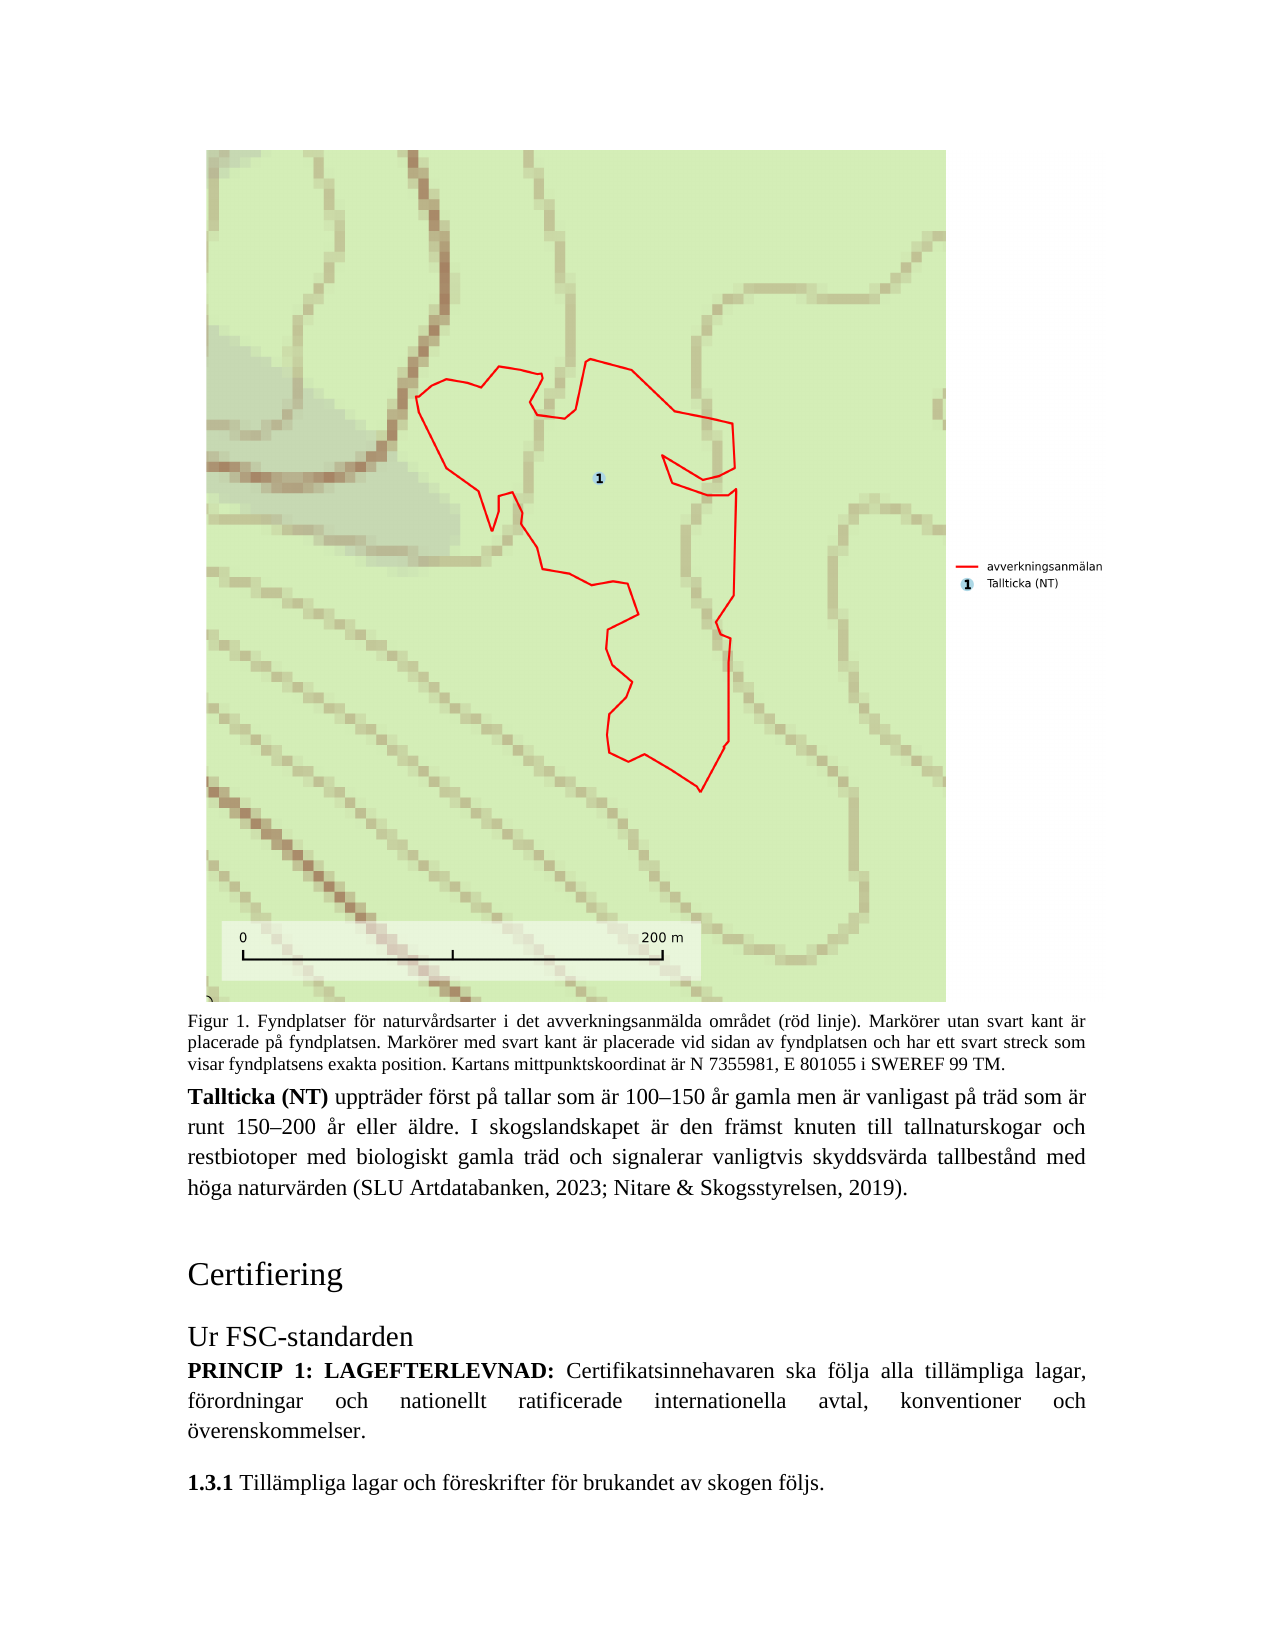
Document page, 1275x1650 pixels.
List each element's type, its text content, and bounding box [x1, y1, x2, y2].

picture [206, 150, 1107, 1002]
text Tallticka (NT) uppträder först på tallar som är 100–150 år gamla men är vanligast på träd som är runt 150–200 år eller äldre. I skogslandskapet är den främst knuten till tallnaturskogar och restbiotoper med biologiskt gamla träd och signalerar vanligtvis skyddsvärda tallbestånd med höga naturvärden (SLU Artdatabanken, 2023; Nitare & Skogsstyrelsen, 2019). [187, 1083, 1087, 1200]
text PRINCIP 1: LAGEFTERLEVNAD: Certifikatsinnehavaren ska följa alla tillämpliga lagar, förordningar och nationellt ratificerade internationella avtal, konventioner och överenskommelser. [187, 1357, 1087, 1444]
text Figur 1. Fyndplatser för naturvårdsarter i det avverkningsanmälda området (röd linje). Markörer utan svart kant är placerade på fyndplatsen. Markörer med svart kant är placerade vid sidan av fyndplatsen och har ett svart streck som visar fyndplatsens exakta position. Kartans mittpunktskoordinat är N 7355981, E 801055 i SWEREF 99 TM. [187, 1010, 1087, 1074]
subtitle Certifiering [187, 1254, 1087, 1292]
subtitle Ur FSC-standarden [187, 1319, 1087, 1352]
text 1.3.1 Tillämpliga lagar och föreskrifter för brukandet av skogen följs. [187, 1469, 1087, 1495]
